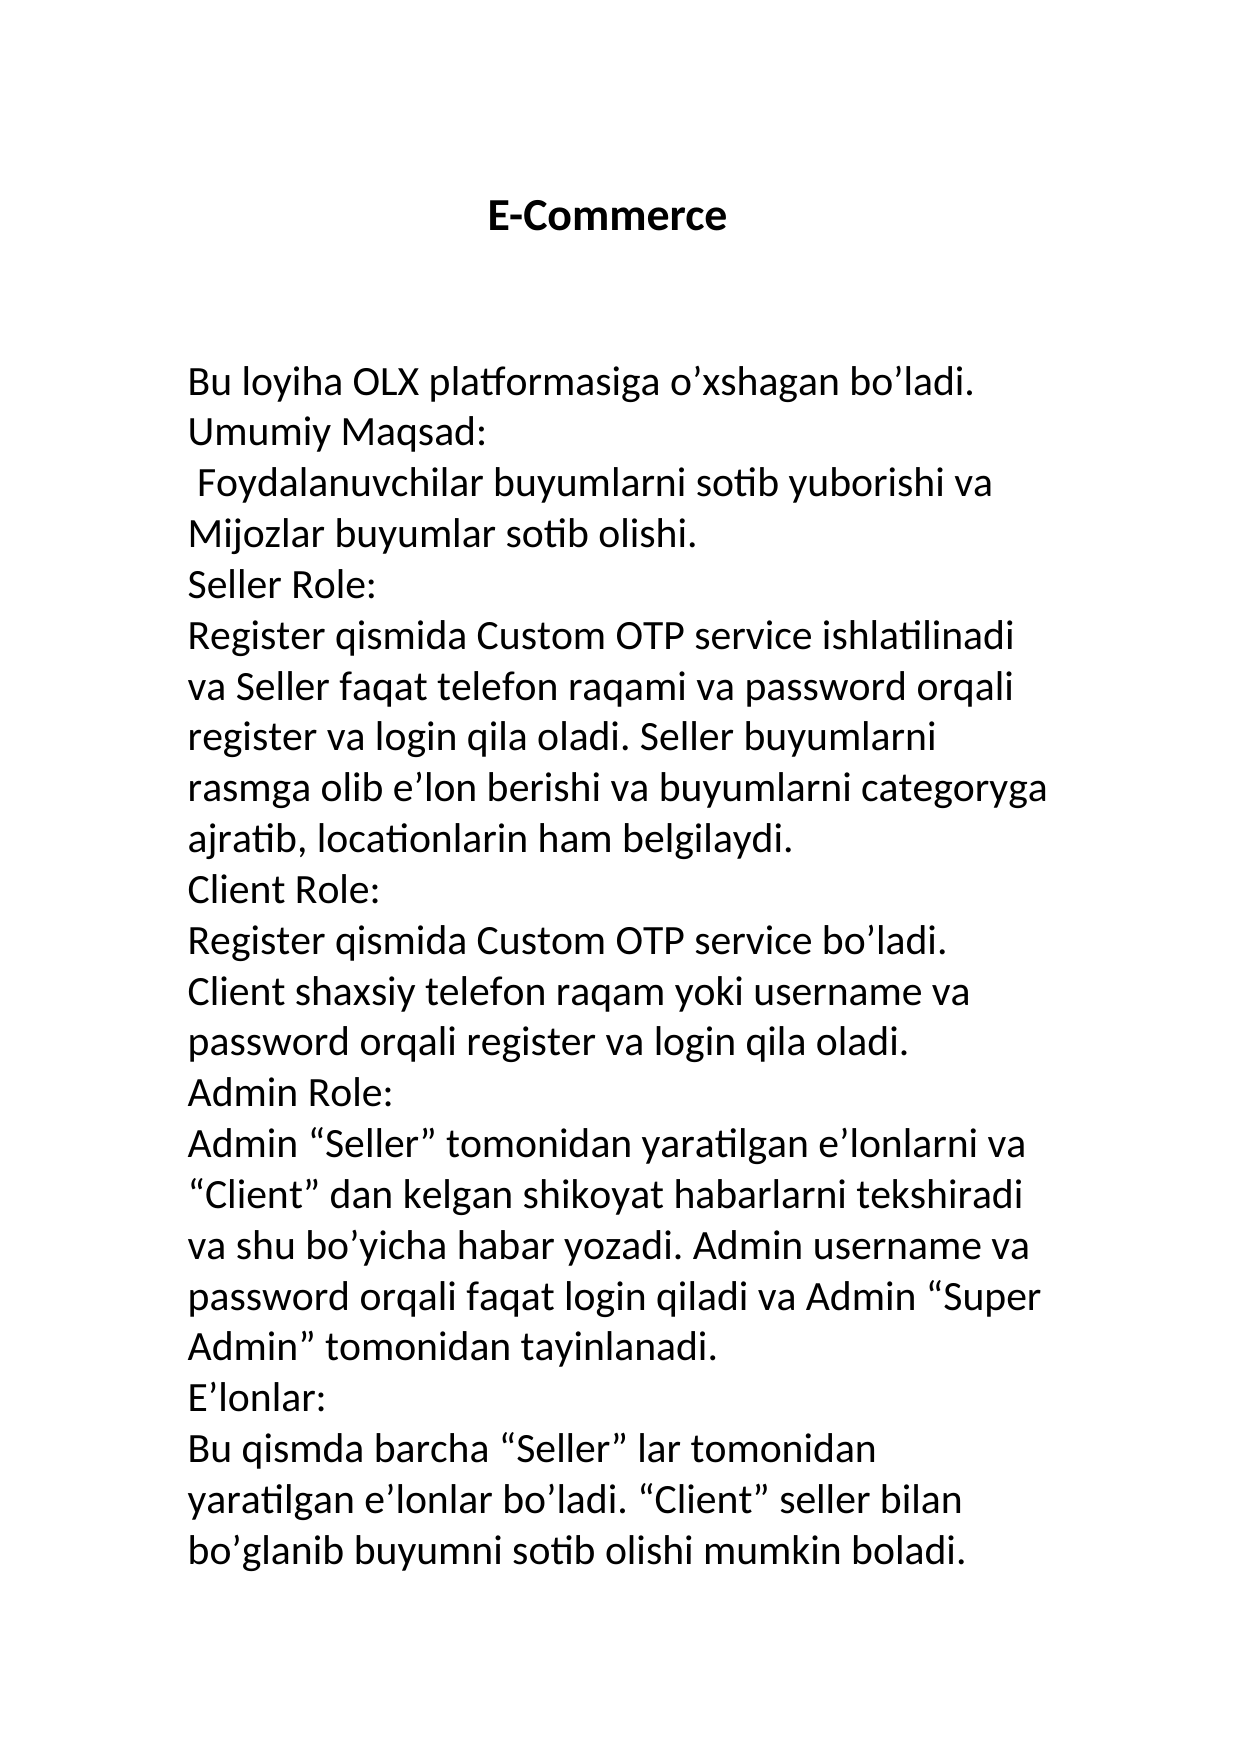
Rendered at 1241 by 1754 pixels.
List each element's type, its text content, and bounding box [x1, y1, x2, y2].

text Client Role: [187, 863, 1053, 914]
text Admin “Seller” tomonidan yaratilgan e’lonlarni va “Client” dan kelgan shikoyat habarlarni tekshiradi va shu bo’yicha habar yozadi. Admin username va password orqali faqat login qiladi va Admin “Super Admin” tomonidan tayinlanadi. [187, 1117, 1053, 1371]
subtitle Commerce [412, 185, 1053, 241]
text Seller Role: [187, 558, 1053, 609]
text Bu loyiha OLX platformasiga o’xshagan bo’ladi. [187, 354, 1053, 405]
text Admin Role: [187, 1066, 1053, 1117]
text Register qismida Custom OTP service ishlatilinadi va Seller faqat telefon raqami va password orqali register va login qila oladi. Seller buyumlarni rasmga olib e’lon berishi va buyumlarni categoryga ajratib, locationlarin ham belgilaydi. [187, 609, 1053, 863]
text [187, 1422, 1053, 1574]
text Register qismida Custom OTP service bo’ladi. Client shaxsiy telefon raqam yoki username va password orqali register va login qila oladi. [187, 914, 1053, 1066]
text Foydalanuvchilar buyumlarni sotib yuborishi va Mijozlar buyumlar sotib olishi. [187, 456, 1053, 558]
text E’lonlar: [187, 1371, 1053, 1422]
text Umumiy Maqsad: [187, 405, 1053, 456]
